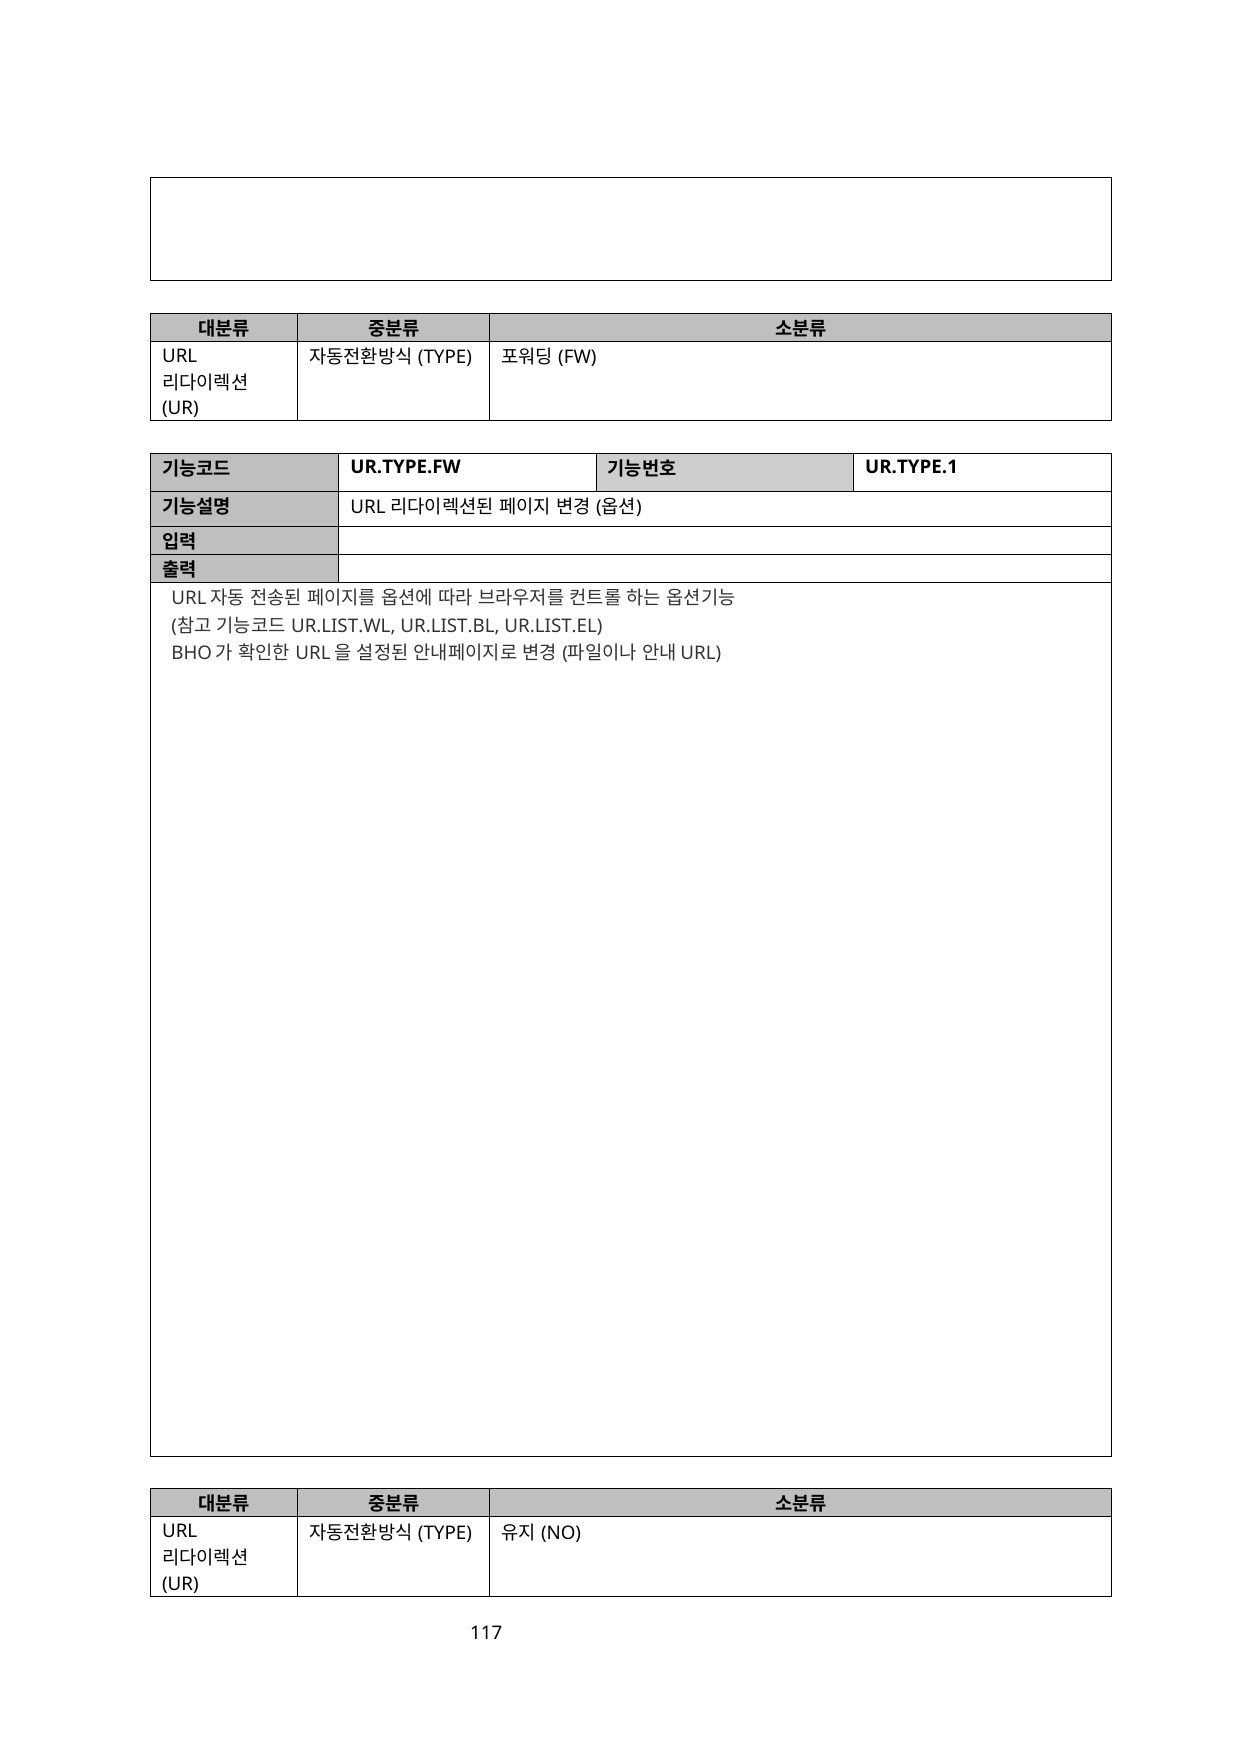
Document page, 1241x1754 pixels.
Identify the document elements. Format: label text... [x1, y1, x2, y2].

table_cell 자동전환방식 (TYPE) [298, 1517, 489, 1596]
table_cell URL자동 전송된 페이지를 옵션에 따라 브라우저를 컨트롤 하는 옵션기능 (참고 기능코드 UR.LIST.WL, UR.LIST.BL, UR.LIST.EL) BHO가 확인한 URL을 설정된 안내페이지로 변경 (파일이나 안내URL) [151, 583, 1111, 1456]
table_cell [339, 555, 1111, 582]
table_cell URL 리다이렉션 (UR) [151, 342, 297, 420]
table_header 대분류 [151, 314, 297, 341]
table_cell URL 리다이렉션된 페이지 변경 (옵션) [339, 492, 1111, 526]
table_cell [339, 527, 1111, 554]
table_cell 출력 [151, 555, 338, 582]
table_header UR.TYPE.1 [854, 454, 1111, 491]
table_cell URL 리다이렉션 (UR) [151, 1517, 297, 1596]
table_header 소분류 [490, 1489, 1111, 1516]
table_cell 기능설명 [151, 492, 338, 526]
table_cell 포워딩 (FW) [490, 342, 1111, 420]
table_header UR.TYPE.FW [339, 454, 596, 491]
table_header 기능번호 [597, 454, 853, 491]
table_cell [151, 178, 1111, 280]
table_header 중분류 [298, 314, 489, 341]
table_header 대분류 [151, 1489, 297, 1516]
table_cell 입력 [151, 527, 338, 554]
table_header 중분류 [298, 1489, 489, 1516]
table_header 소분류 [490, 314, 1111, 341]
table_cell 자동전환방식 (TYPE) [298, 342, 489, 420]
table_header 기능코드 [151, 454, 338, 491]
table_cell 유지 (NO) [490, 1517, 1111, 1596]
